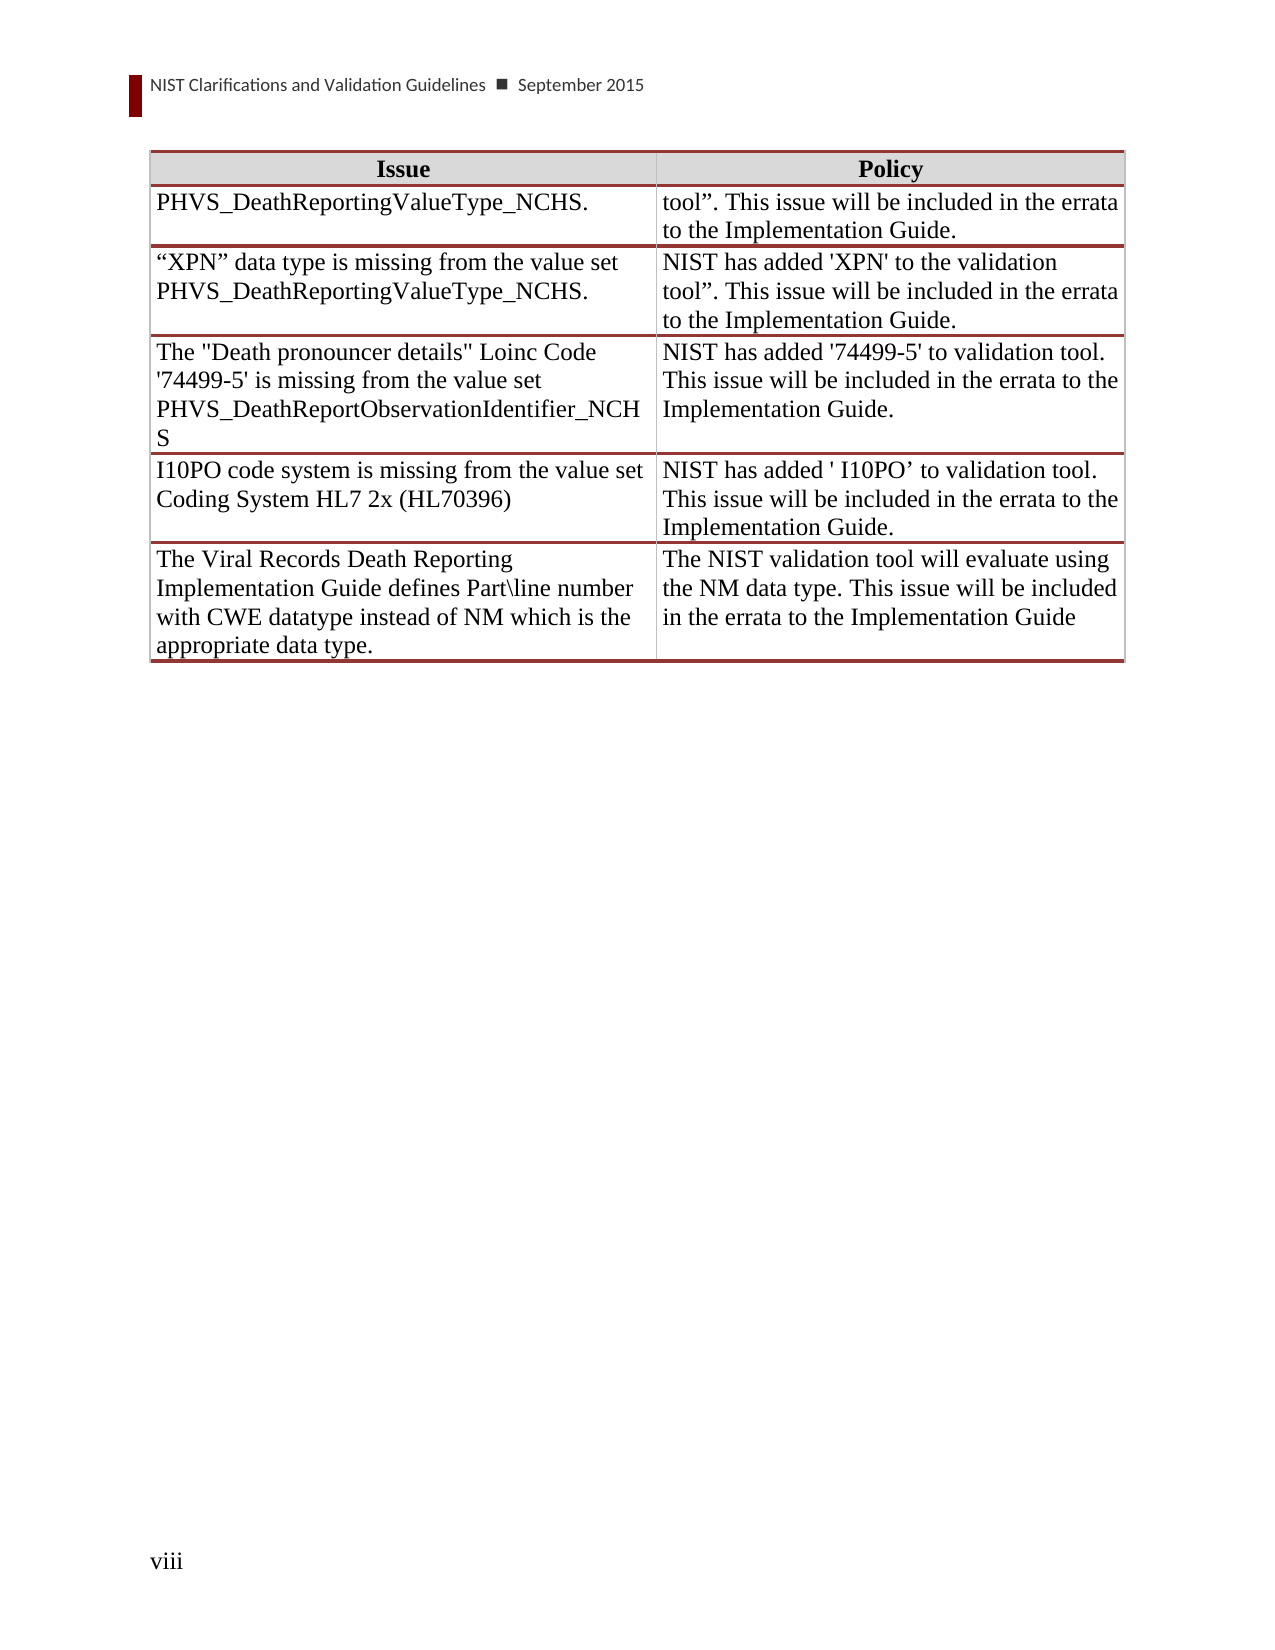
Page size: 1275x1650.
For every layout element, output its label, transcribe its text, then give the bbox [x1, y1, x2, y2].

table_cell NIST has added '74499-5' to validation tool. This issue will be included in the errata to the Implementation Guide. [657, 337, 1124, 452]
table_cell NIST has added 'XPN' to the validation tool”. This issue will be included in the errata to the Implementation Guide. [657, 248, 1124, 334]
table_header Issue [151, 153, 656, 184]
table_cell The Viral Records Death Reporting Implementation Guide defines Part\line number with CWE datatype instead of NM which is the appropriate data type. [151, 544, 656, 659]
table_cell “XCN” data type is missing from the value set PHVS_DeathReportingValueType_NCHS. [151, 187, 656, 244]
table_cell The "Death pronouncer details" Loinc Code '74499-5' is missing from the value set PHVS_DeathReportObservationIdentifier_NCHS [151, 337, 656, 452]
table_cell I10PO code system is missing from the value set Coding System HL7 2x (HL70396) [151, 455, 656, 541]
table_header Policy [657, 153, 1124, 184]
table_cell NIST has added 'XCN' to the validation tool”. This issue will be included in the errata to the Implementation Guide. [657, 187, 1124, 244]
table_cell “XPN” data type is missing from the value set PHVS_DeathReportingValueType_NCHS. [151, 248, 656, 334]
table_cell The NIST validation tool will evaluate using the NM data type. This issue will be included in the errata to the Implementation Guide [657, 544, 1124, 659]
table_cell NIST has added ' I10PO’ to validation tool. This issue will be included in the errata to the Implementation Guide. [657, 455, 1124, 541]
